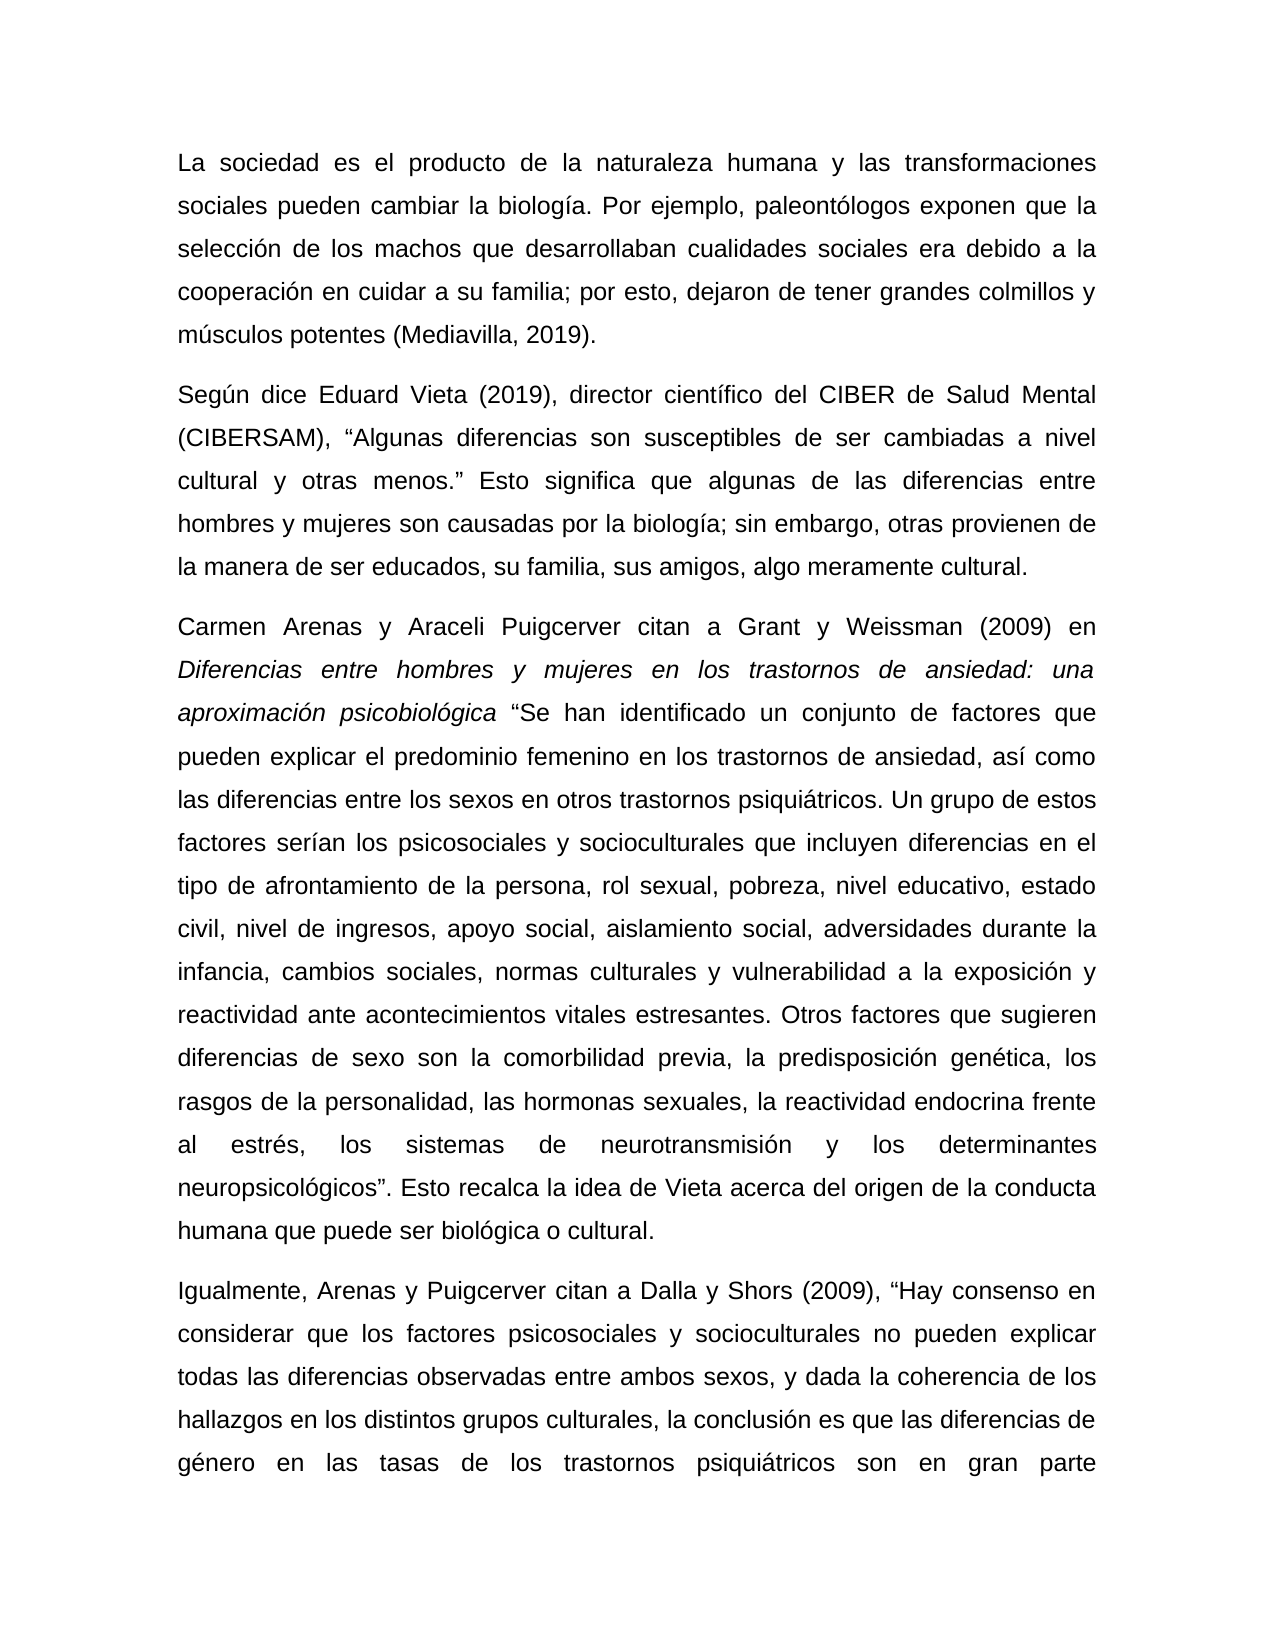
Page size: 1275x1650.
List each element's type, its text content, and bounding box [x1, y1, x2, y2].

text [177, 1276, 1098, 1477]
text La sociedad es el producto de la naturaleza humana y las transformaciones sociales pueden cambiar la biología. Por ejemplo, paleontólogos exponen que la selección de los machos que desarrollaban cualidades sociales era debido a la cooperación en cuidar a su familia; por esto, dejaron de tener grandes colmillos y músculos potentes (Mediavilla, 2019). [177, 148, 1098, 349]
text Carmen Arenas y Araceli Puigcerver citan a Grant y Weissman (2009) en Diferencias entre hombres y mujeres en los trastornos de ansiedad: una aproximación psicobiológica “Se han identificado un conjunto de factores que pueden explicar el predominio femenino en los trastornos de ansiedad, así como las diferencias entre los sexos en otros trastornos psiquiátricos. Un grupo de estos factores serían los psicosociales y socioculturales que incluyen diferencias en el tipo de afrontamiento de la persona, rol sexual, pobreza, nivel educativo, estado civil, nivel de ingresos, apoyo social, aislamiento social, adversidades durante la infancia, cambios sociales, normas culturales y vulnerabilidad a la exposición y reactividad ante acontecimientos vitales estresantes. Otros factores que sugieren diferencias de sexo son la comorbilidad previa, la predisposición genética, los rasgos de la personalidad, las hormonas sexuales, la reactividad endocrina frente al estrés, los sistemas de neurotransmisión y los determinantes neuropsicológicos”. Esto recalca la idea de Vieta acerca del origen de la conducta humana que puede ser biológica o cultural. [177, 612, 1098, 1245]
text Según dice Eduard Vieta (2019), director científico del CIBER de Salud Mental (CIBERSAM), “Algunas diferencias son susceptibles de ser cambiadas a nivel cultural y otras menos.” Esto significa que algunas de las diferencias entre hombres y mujeres son causadas por la biología; sin embargo, otras provienen de la manera de ser educados, su familia, sus amigos, algo meramente cultural. [177, 380, 1098, 581]
